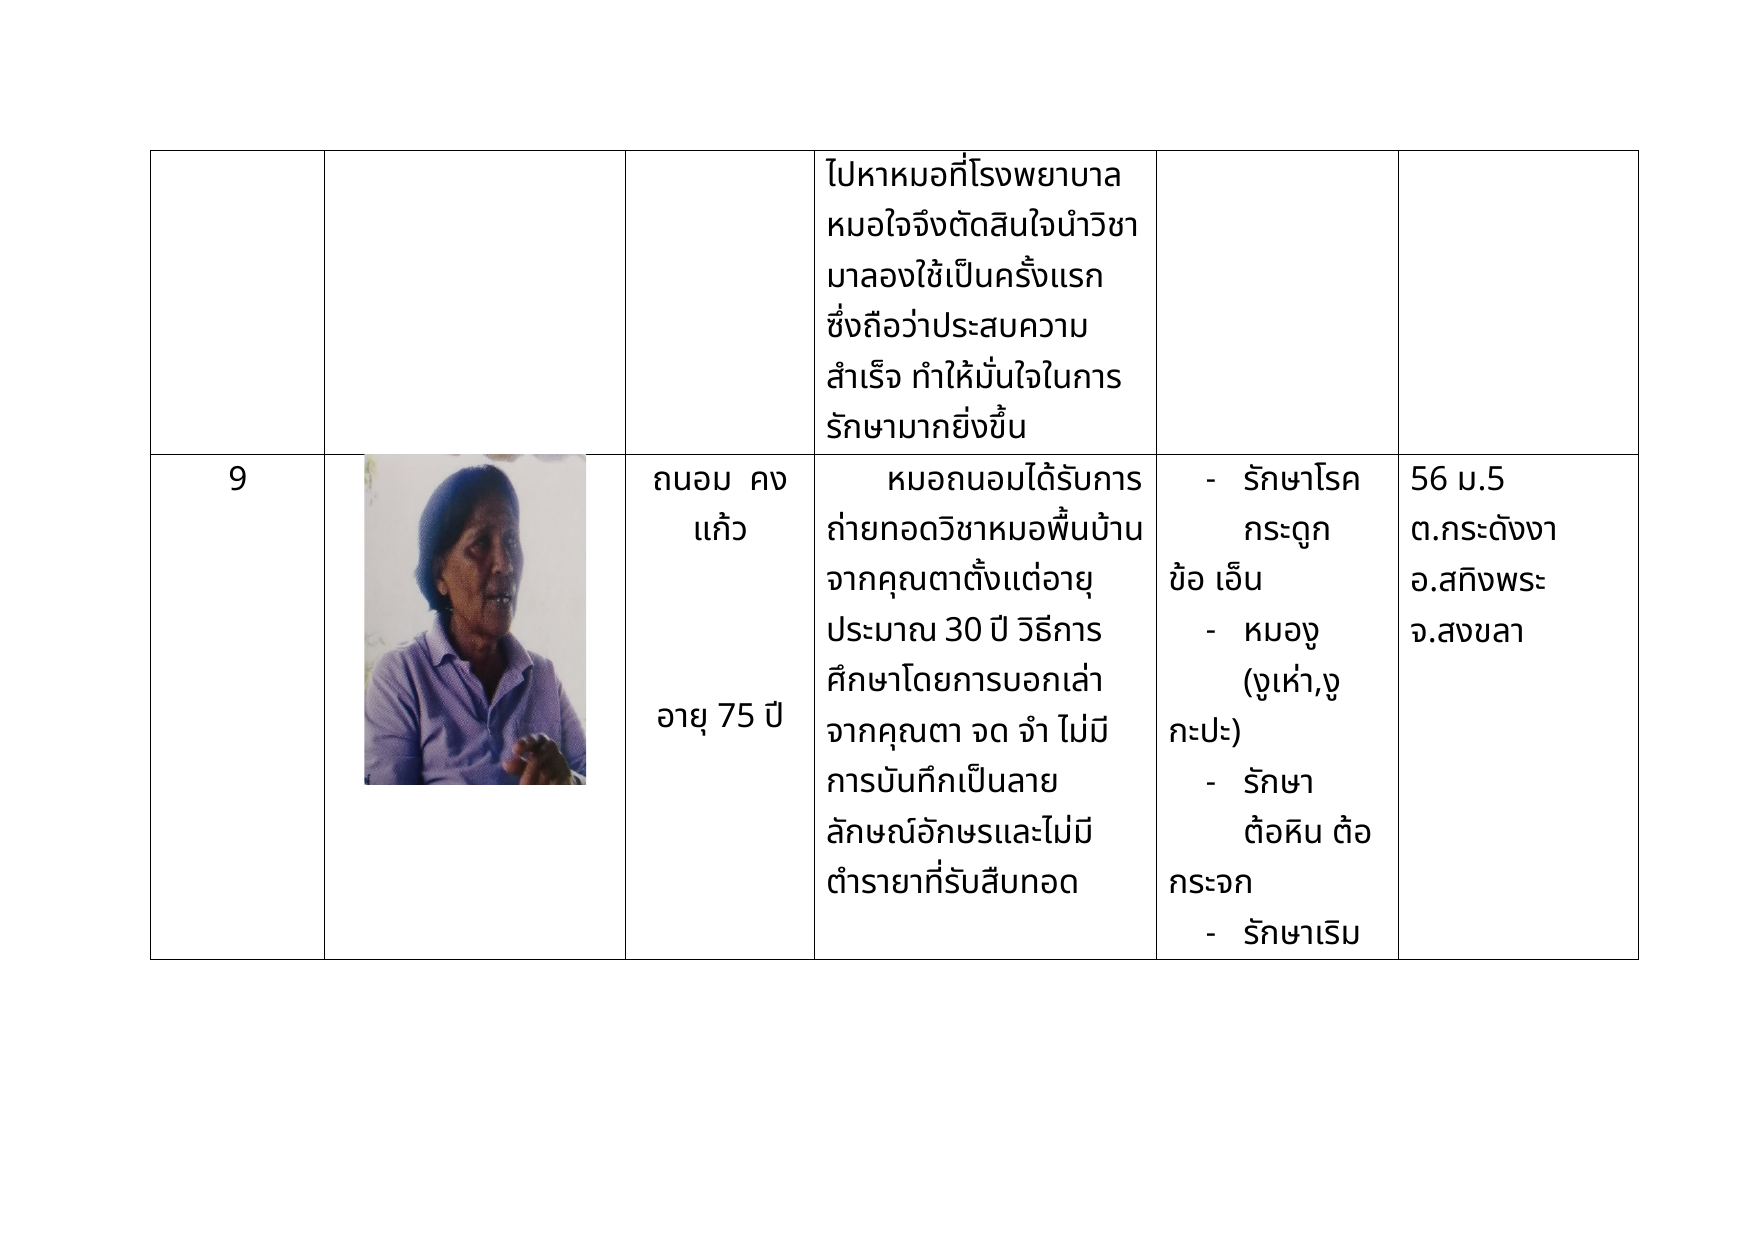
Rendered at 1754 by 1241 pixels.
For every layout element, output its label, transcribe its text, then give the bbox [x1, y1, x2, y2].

table_cell ถนอม คงแก้ว อายุ 75 ปี [626, 455, 814, 959]
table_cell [815, 151, 1156, 453]
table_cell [1399, 151, 1638, 453]
picture [364, 454, 587, 785]
table_cell หมอถนอมได้รับการถ่ายทอดวิชาหมอพื้นบ้านจากคุณตาตั้งแต่อายุประมาณ30ปี วิธีการศึกษาโดยการบอกเล่าจากคุณตา จด จำ ไม่มีการบันทึกเป็นลายลักษณ์อักษรและไม่มีตำรายาที่รับสืบทอด [815, 455, 1156, 959]
table_cell 8 [151, 151, 324, 453]
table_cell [626, 151, 814, 453]
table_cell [1157, 151, 1398, 453]
table_cell [325, 455, 625, 959]
table_cell 56 ม.5 ต.กระดังงา อ.สทิงพระ จ.สงขลา [1399, 455, 1638, 959]
table_cell 9 [151, 455, 324, 959]
table_cell รักษาโรคกระดูก ข้อ เอ็น หมองู (งูเห่า,งู กะปะ) รักษาต้อหิน ต้อ กระจก รักษาเริม [1157, 455, 1398, 959]
table_cell [325, 151, 625, 453]
